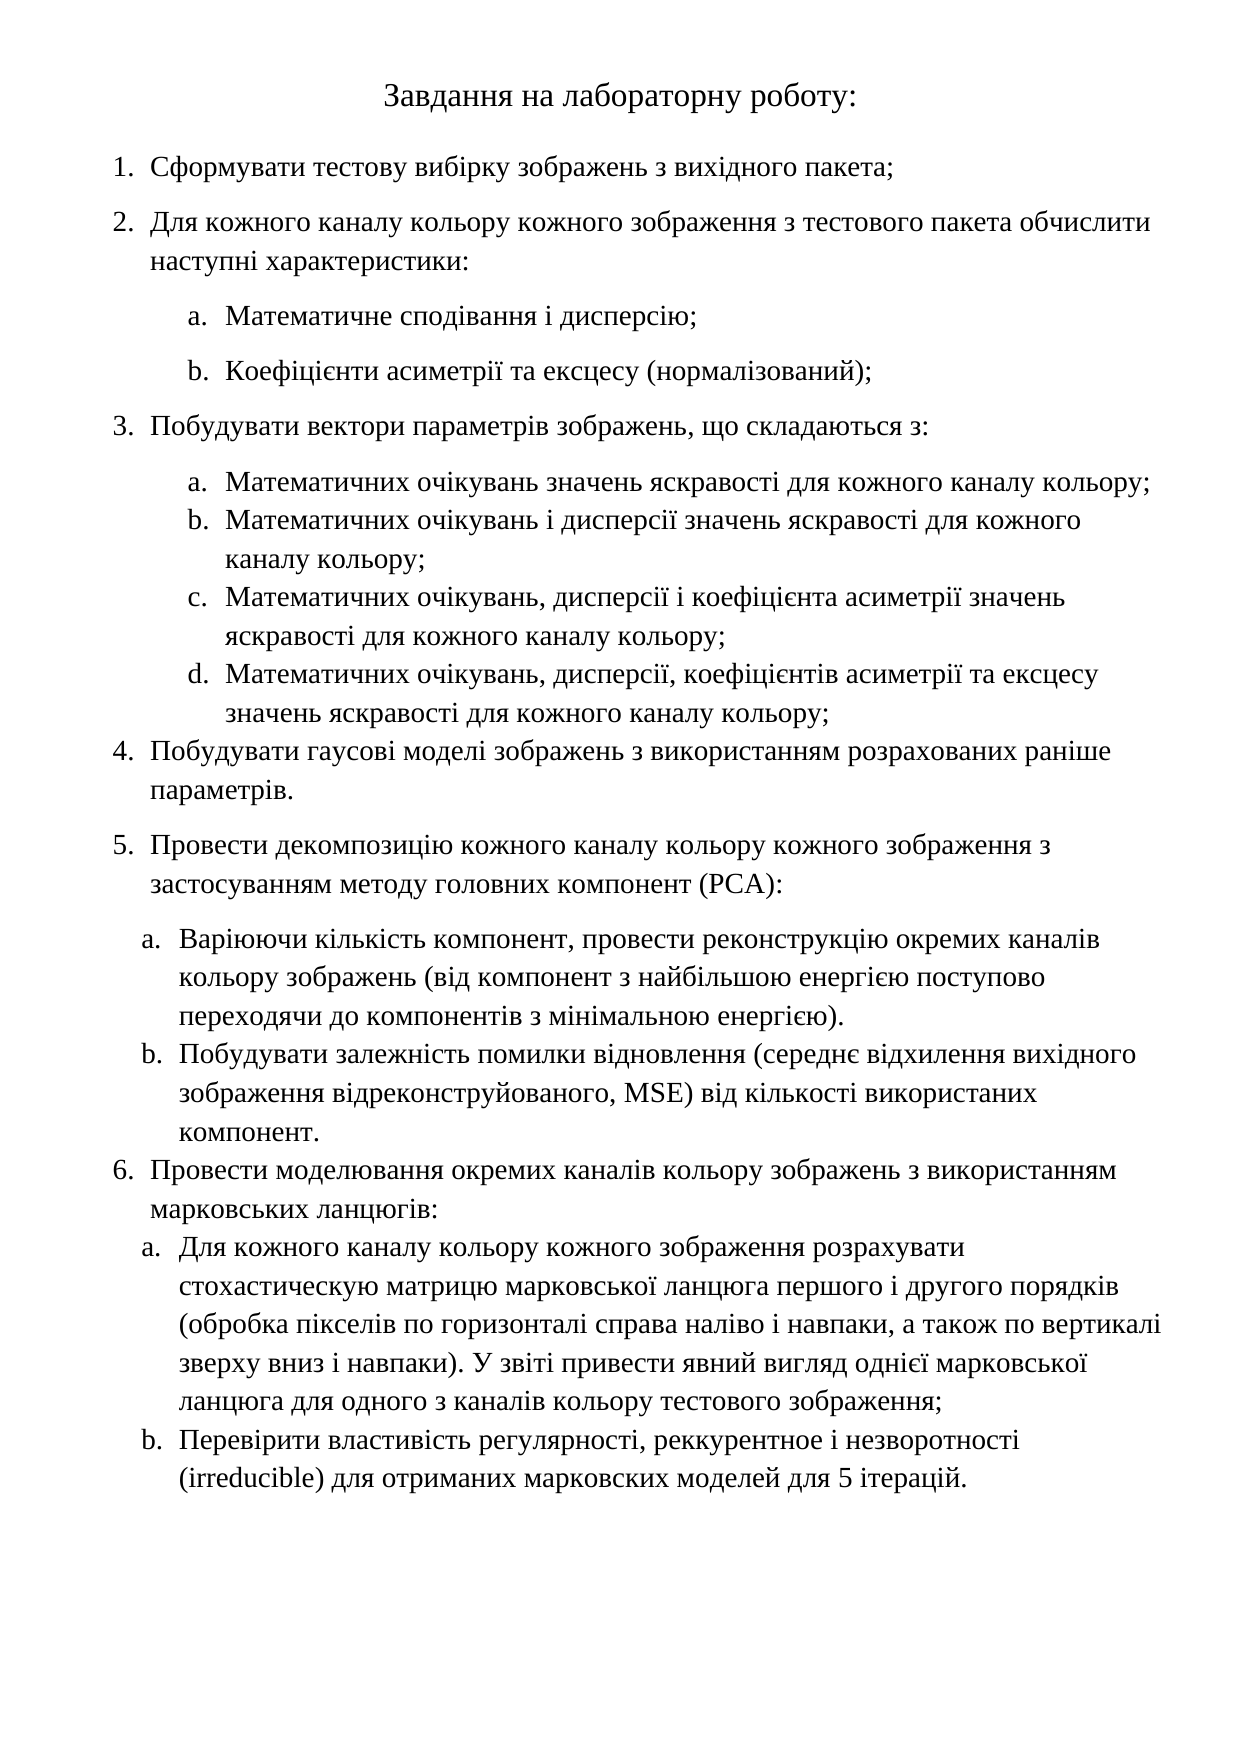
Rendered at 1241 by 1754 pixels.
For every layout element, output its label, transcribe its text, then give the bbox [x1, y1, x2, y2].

list Коефіцієнти асиметрії та ексцесу (нормалізований); [187, 353, 1165, 387]
list Математичних очікувань значень яскравості для кожного каналу кольору; [187, 464, 1165, 497]
list Варіюючи кількість компонент, провести реконструкцію окремих каналів кольору зображень (від компонент з найбільшою енергією поступово переходячи до компонентів з мінімальною енергією). [141, 921, 1165, 1032]
list Перевірити властивість регулярності, реккурентное і незворотності (irreducible) для отриманих марковских моделей для 5 ітерацій. [141, 1422, 1165, 1494]
list Побудувати залежність помилки відновлення (середнє відхилення вихідного зображення відреконструйованого, MSE) від кількості використаних компонент. [141, 1037, 1165, 1147]
list Провести моделювання окремих каналів кольору зображень з використанням марковських ланцюгів: [112, 1152, 1165, 1224]
list Для кожного каналу кольору кожного зображення розрахувати стохастическую матрицю марковської ланцюга першого і другого порядків (обробка пікселів по горизонталі справа наліво і навпаки, а також по вертикалі зверху вниз і навпаки). У звіті привести явний вигляд однієї марковської ланцюга для одного з каналів кольору тестового зображення; [141, 1229, 1165, 1417]
list Провести декомпозицію кожного каналу кольору кожного зображення з застосуванням методу головних компонент (PCA): [112, 827, 1165, 899]
list Математичних очікувань, дисперсії і коефіцієнта асиметрії значень яскравості для кожного каналу кольору; [187, 579, 1165, 651]
list Побудувати вектори параметрів зображень, що складаються з: [112, 408, 1165, 442]
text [75, 75, 1165, 113]
list Побудувати гаусові моделі зображень з використанням розрахованих раніше параметрів. [112, 733, 1165, 806]
list Математичних очікувань і дисперсії значень яскравості для кожного каналу кольору; [187, 502, 1165, 574]
list Математичних очікувань, дисперсії, коефіцієнтів асиметрії та ексцесу значень яскравості для кожного каналу кольору; [187, 656, 1165, 728]
list Для кожного каналу кольору кожного зображення з тестового пакета обчислити наступні характеристики: [112, 204, 1165, 276]
list Математичне сподівання і дисперсію; [187, 298, 1165, 332]
list Сформувати тестову вибірку зображень з вихідного пакета; [112, 149, 1165, 183]
